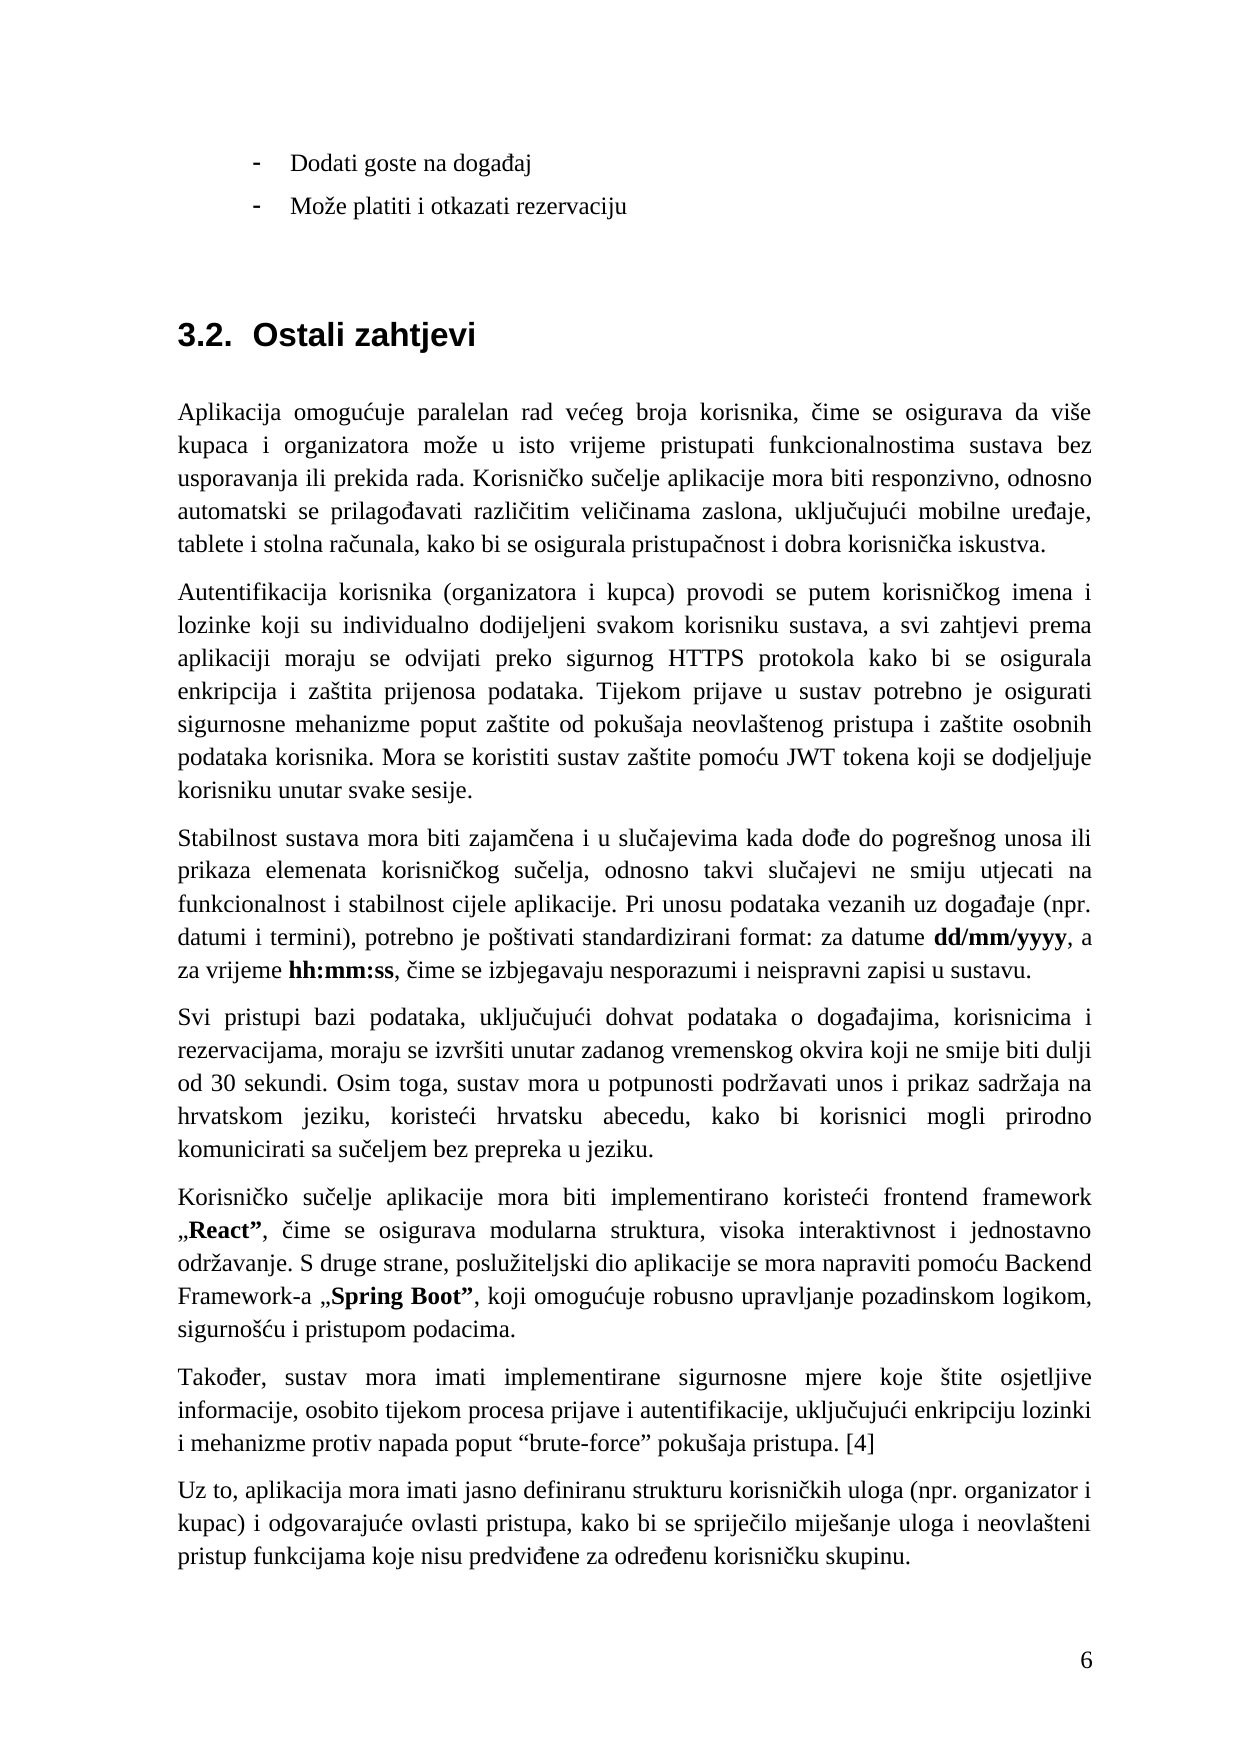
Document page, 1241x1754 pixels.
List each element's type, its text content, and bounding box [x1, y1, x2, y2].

list Dodati goste na događaj [252, 148, 1092, 176]
text Stabilnost sustava mora biti zajamčena i u slučajevima kada dođe do pogrešnog unosa ili prikaza elemenata korisničkog sučelja, odnosno takvi slučajevi ne smiju utjecati na funkcionalnost i stabilnost cijele aplikacije. Pri unosu podataka vezanih uz događaje (npr. datumi i termini), potrebno je poštivati standardizirani format: za datume dd/mm/yyyy, a za vrijeme hh:mm:ss, čime se izbjegavaju nesporazumi i neispravni zapisi u sustavu. [177, 823, 1092, 983]
list Može platiti i otkazati rezervaciju [252, 191, 1092, 219]
subtitle Ostali zahtjevi [177, 314, 1092, 353]
text Aplikacija omogućuje paralelan rad većeg broja korisnika, čime se osigurava da više kupaca i organizatora može u isto vrijeme pristupati funkcionalnostima sustava bez usporavanja ili prekida rada. Korisničko sučelje aplikacije mora biti responzivno, odnosno automatski se prilagođavati različitim veličinama zaslona, uključujući mobilne uređaje, tablete i stolna računala, kako bi se osigurala pristupačnost i dobra korisnička iskustva. [177, 397, 1092, 558]
text Korisničko sučelje aplikacije mora biti implementirano koristeći frontend framework „React”, čime se osigurava modularna struktura, visoka interaktivnost i jednostavno održavanje. S druge strane, poslužiteljski dio aplikacije se mora napraviti pomoću Backend Framework-a „Spring Boot”, koji omogućuje robusno upravljanje pozadinskom logikom, sigurnošću i pristupom podacima. [177, 1182, 1092, 1343]
text Uz to, aplikacija mora imati jasno definiranu strukturu korisničkih uloga (npr. organizator i kupac) i odgovarajuće ovlasti pristupa, kako bi se spriječilo miješanje uloga i neovlašteni pristup funkcijama koje nisu predviđene za određenu korisničku skupinu. [177, 1475, 1092, 1570]
text Autentifikacija korisnika (organizatora i kupca) provodi se putem korisničkog imena i lozinke koji su individualno dodijeljeni svakom korisniku sustava, a svi zahtjevi prema aplikaciji moraju se odvijati preko sigurnog HTTPS protokola kako bi se osigurala enkripcija i zaštita prijenosa podataka. Tijekom prijave u sustav potrebno je osigurati sigurnosne mehanizme poput zaštite od pokušaja neovlaštenog pristupa i zaštite osobnih podataka korisnika. Mora se koristiti sustav zaštite pomoću JWT tokena koji se dodjeljuje korisniku unutar svake sesije. [177, 577, 1092, 804]
text Također, sustav mora imati implementirane sigurnosne mjere koje štite osjetljive informacije, osobito tijekom procesa prijave i autentifikacije, uključujući enkripciju lozinki i mehanizme protiv napada poput “brute-force” pokušaja pristupa. [4] [177, 1362, 1092, 1456]
text Svi pristupi bazi podataka, uključujući dohvat podataka o događajima, korisnicima i rezervacijama, moraju se izvršiti unutar zadanog vremenskog okvira koji ne smije biti dulji od 30 sekundi. Osim toga, sustav mora u potpunosti podržavati unos i prikaz sadržaja na hrvatskom jeziku, koristeći hrvatsku abecedu, kako bi korisnici mogli prirodno komunicirati sa sučeljem bez prepreka u jeziku. [177, 1002, 1092, 1163]
